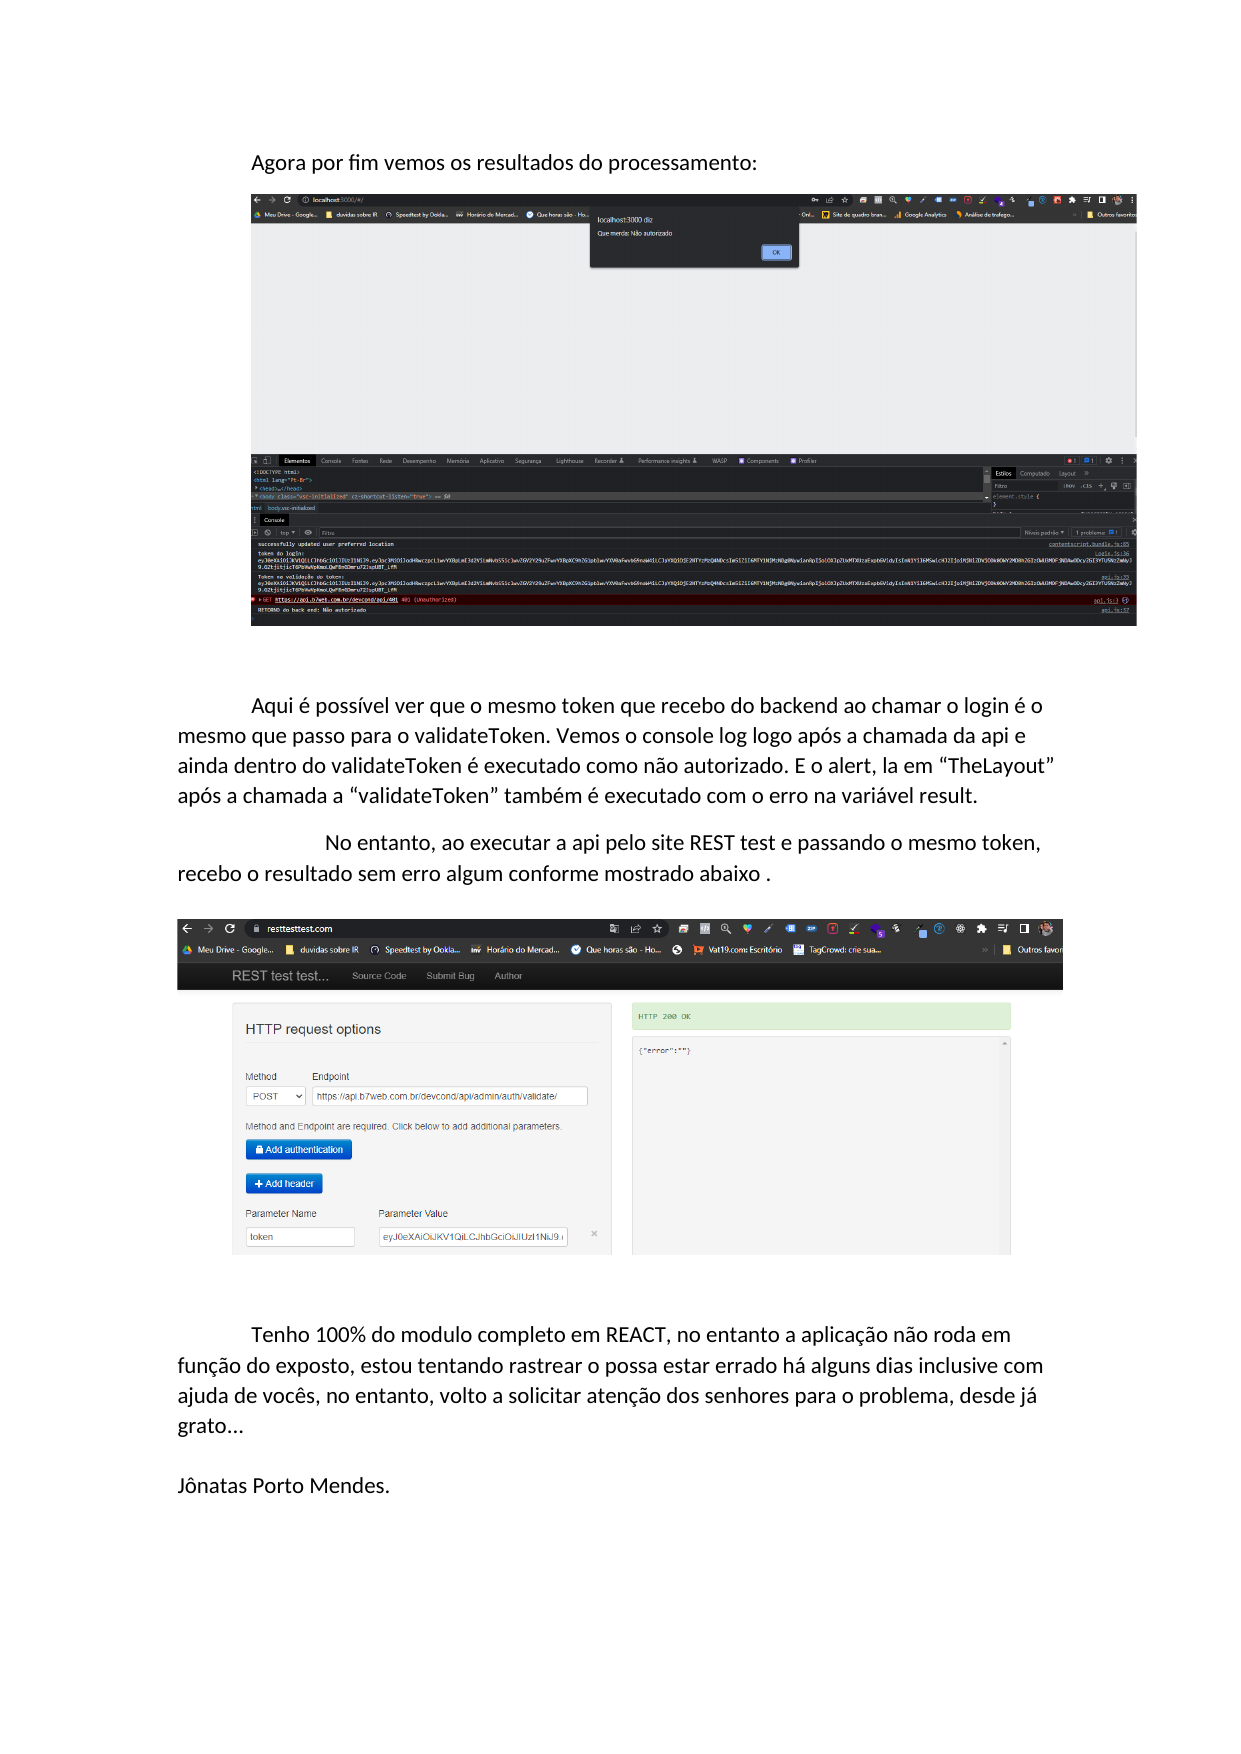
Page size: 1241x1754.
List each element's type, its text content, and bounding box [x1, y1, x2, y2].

text Tenho 100% do modulo completo em REACT, no entanto a aplicação não roda em função do exposto, estou tentando rastrear o possa estar errado há alguns dias inclusive com ajuda de vocês, no entanto, volto a solicitar atenção dos senhores para o problema, desde já grato... Jônatas Porto Mendes. [177, 1321, 1063, 1499]
text No entanto, ao executar a api pelo site REST test e passando o mesmo token, recebo o resultado sem erro algum conforme mostrado abaixo . [177, 828, 1063, 919]
text Aqui é possível ver que o mesmo token que recebo do backend ao chamar o login é o mesmo que passo para o validateToken. Vemos o console log logo após a chamada da api e ainda dentro do validateToken é executado como não autorizado. E o alert, la em “TheLayout” após a chamada a “validateToken” também é executado com o erro na variável result. [177, 691, 1063, 810]
picture [251, 194, 1137, 626]
text Agora por fim vemos os resultados do processamento: [177, 148, 1063, 176]
picture [177, 919, 1063, 1255]
